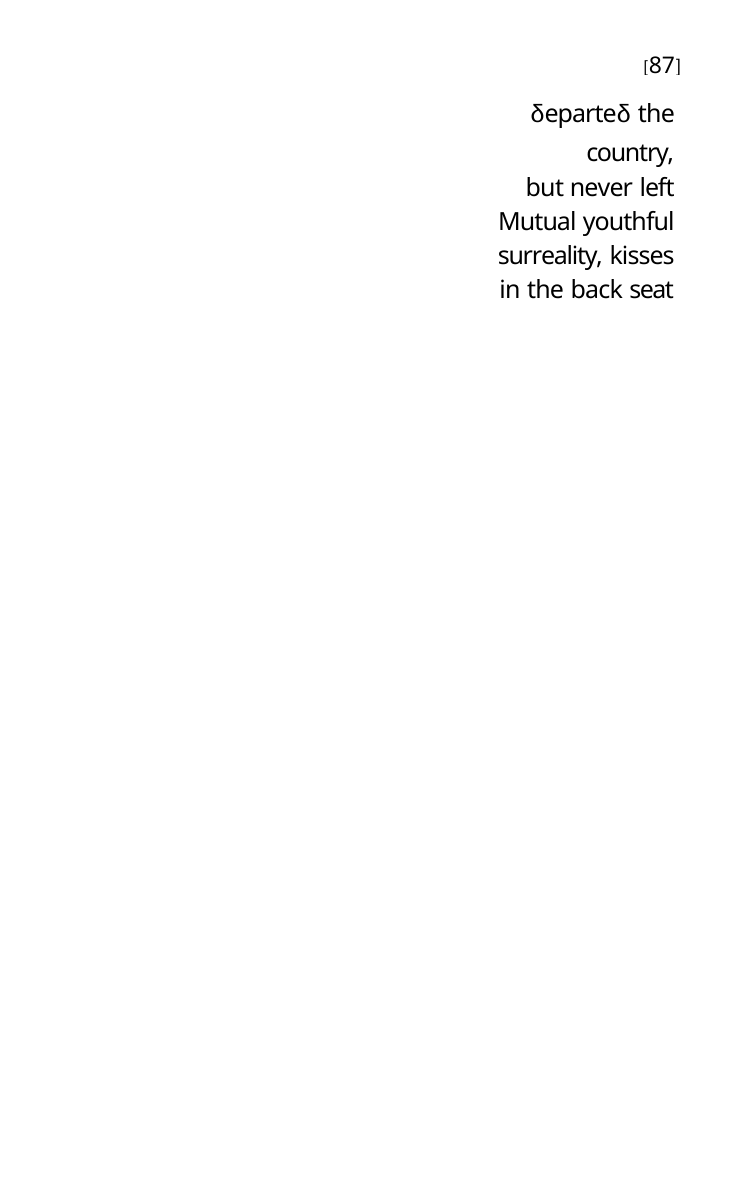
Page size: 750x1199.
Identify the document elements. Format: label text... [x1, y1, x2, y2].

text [452, 96, 675, 168]
text but never left [64, 173, 675, 203]
text Mutual youthful surreality, kisses in the back seat [441, 203, 675, 306]
